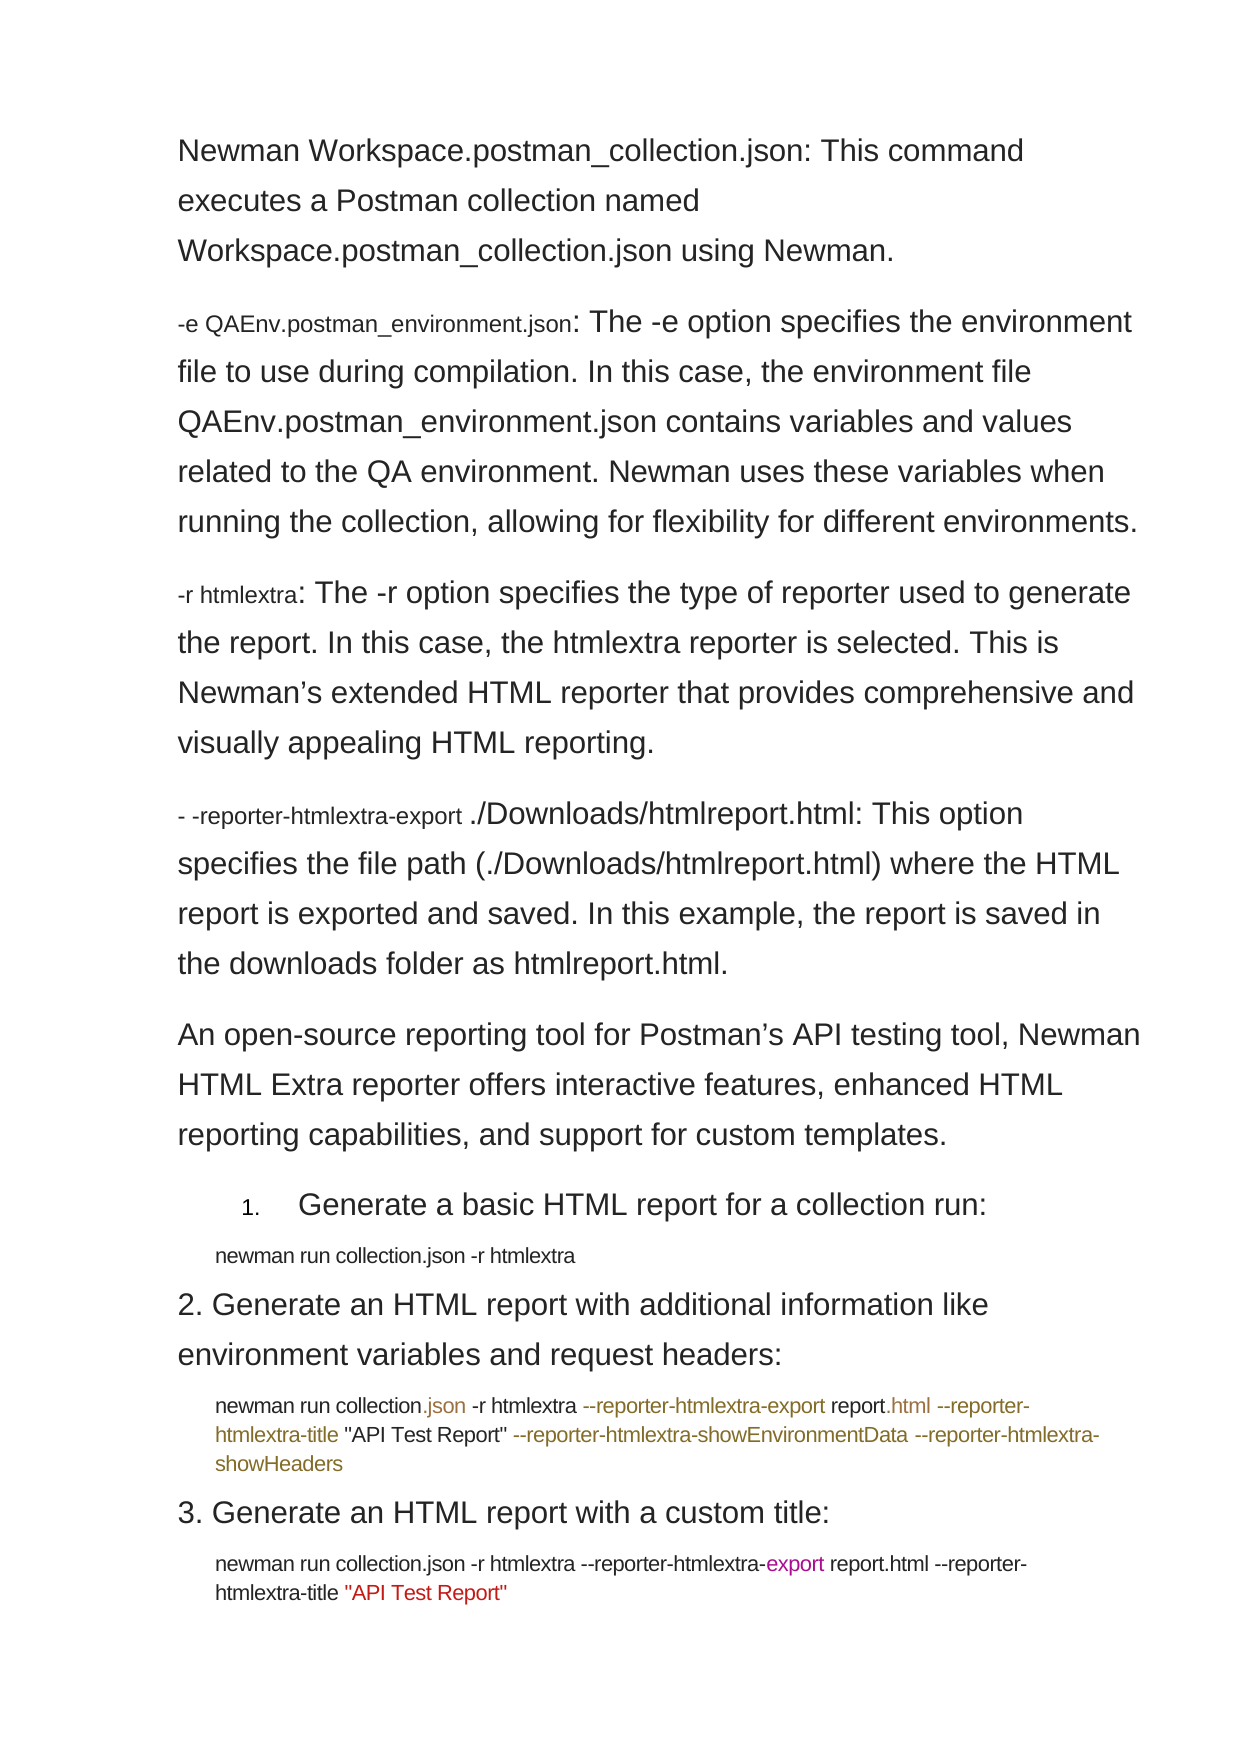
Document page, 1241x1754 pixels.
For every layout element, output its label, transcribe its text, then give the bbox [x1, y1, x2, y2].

text 3. Generate an HTML report with a custom title: [177, 1480, 1152, 1530]
text newman run collection.json -r htmlextra --reporter-htmlextra-export report.html --reporter-htmlextra-title "API Test Report" --reporter-htmlextra-showEnvironmentData --reporter-htmlextra-showHeaders [215, 1393, 1114, 1476]
text newman run collection.json -r htmlextra [215, 1243, 1114, 1268]
text newman run collection.json -r htmlextra --reporter-htmlextra-export report.html --reporter-htmlextra-title "API Test Report" [215, 1551, 1114, 1605]
text - -reporter-htmlextra-export ./Downloads/htmlreport.html: This option specifies the file path (./Downloads/htmlreport.html) where the HTML report is exported and saved. In this example, the report is saved in the downloads folder as htmlreport.html. [177, 781, 1152, 981]
text -r htmlextra: The -r option specifies the type of reporter used to generate the report. In this case, the htmlextra reporter is selected. This is Newman’s extended HTML reporter that provides comprehensive and visually appealing HTML reporting. [177, 560, 1152, 760]
text An open-source reporting tool for Postman’s API testing tool, Newman HTML Extra reporter offers interactive features, enhanced HTML reporting capabilities, and support for custom templates. [177, 1001, 1152, 1151]
text -e QAEnv.postman_environment.json: The -e option specifies the environment file to use during compilation. In this case, the environment file QAEnv.postman_environment.json contains variables and values ​​related to the QA environment. Newman uses these variables when running the collection, allowing for flexibility for different environments. [177, 289, 1152, 539]
list Generate a basic HTML report for a collection run: [260, 1172, 1152, 1222]
text 2. Generate an HTML report with additional information like environment variables and request headers: [177, 1272, 1152, 1372]
text Newman Workspace.postman_collection.json: This command executes a Postman collection named Workspace.postman_collection.json using Newman. [177, 118, 1152, 268]
